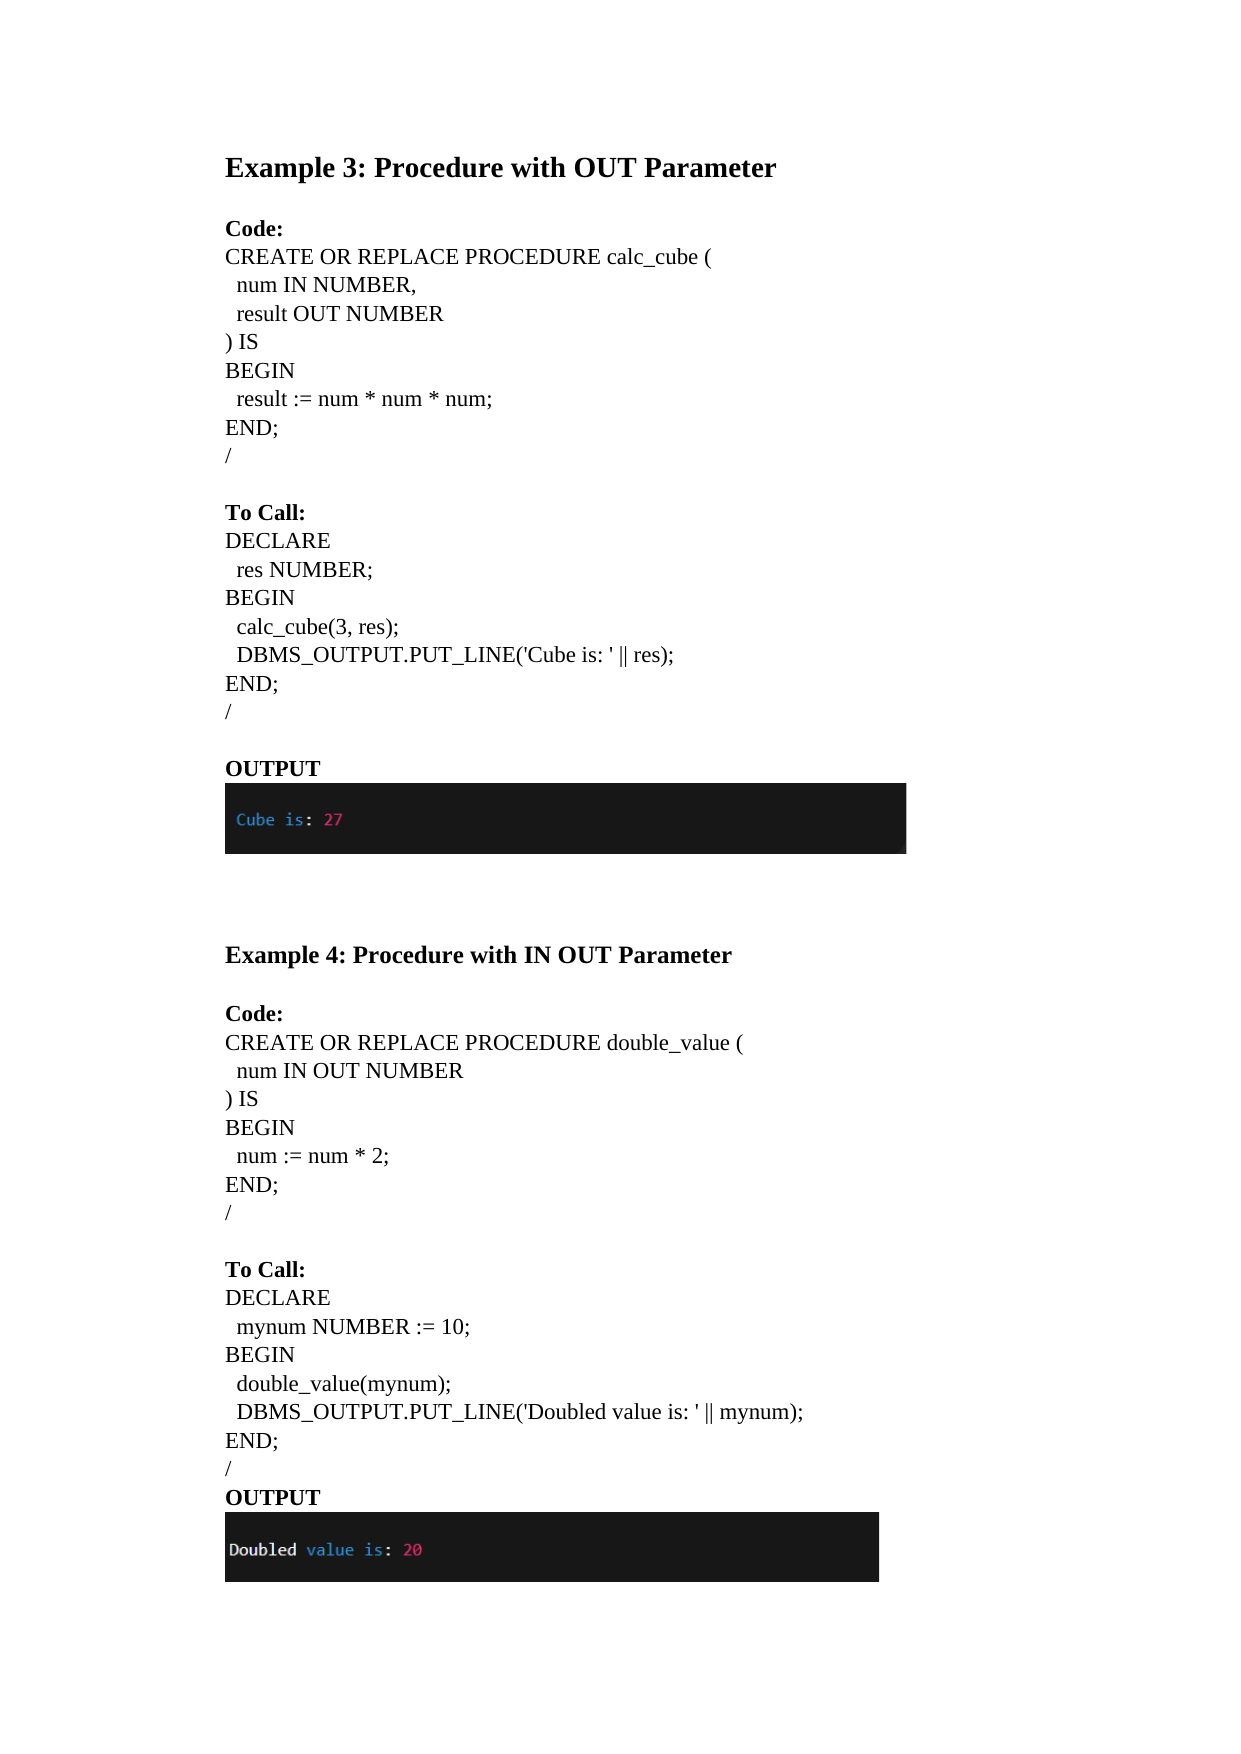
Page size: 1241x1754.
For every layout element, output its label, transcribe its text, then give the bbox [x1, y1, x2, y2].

list END; [225, 669, 1090, 696]
list OUTPUT [225, 1483, 1090, 1510]
list mynum NUMBER := 10; [225, 1313, 1090, 1339]
list To Call: [225, 499, 1090, 525]
list BEGIN [225, 584, 1090, 611]
list OUTPUT [225, 755, 1090, 781]
list res NUMBER; [225, 556, 1090, 582]
list CREATE OR REPLACE PROCEDURE calc_cube ( [225, 243, 1090, 269]
list ) IS [225, 328, 1090, 355]
list num IN NUMBER, [225, 271, 1090, 298]
list result := num * num * num; [225, 385, 1090, 412]
list BEGIN [225, 1341, 1090, 1368]
list DECLARE [225, 527, 1090, 554]
list END; [225, 1171, 1090, 1197]
list Code: [225, 1000, 1090, 1026]
list num IN OUT NUMBER [225, 1057, 1090, 1083]
list Example 4: Procedure with IN OUT Parameter [225, 941, 1090, 969]
list END; [225, 1427, 1090, 1453]
list / [225, 698, 1090, 724]
list / [225, 442, 1090, 468]
list result OUT NUMBER [225, 300, 1090, 326]
list Code: [225, 214, 1090, 241]
list ) IS [225, 1085, 1090, 1112]
list num := num * 2; [225, 1142, 1090, 1169]
list DBMS_OUTPUT.PUT_LINE('Doubled value is: ' || mynum); [225, 1398, 1090, 1424]
list END; [225, 414, 1090, 440]
list DBMS_OUTPUT.PUT_LINE('Cube is: ' || res); [225, 641, 1090, 667]
picture [225, 783, 907, 854]
picture [225, 1512, 880, 1582]
list DECLARE [225, 1284, 1090, 1311]
list / [225, 1455, 1090, 1481]
list To Call: [225, 1256, 1090, 1282]
list BEGIN [225, 357, 1090, 383]
list CREATE OR REPLACE PROCEDURE double_value ( [225, 1028, 1090, 1055]
list calc_cube(3, res); [225, 613, 1090, 639]
list BEGIN [225, 1114, 1090, 1140]
list Example 3: Procedure with OUT Parameter [225, 150, 1090, 183]
list double_value(mynum); [225, 1370, 1090, 1396]
list / [225, 1199, 1090, 1226]
